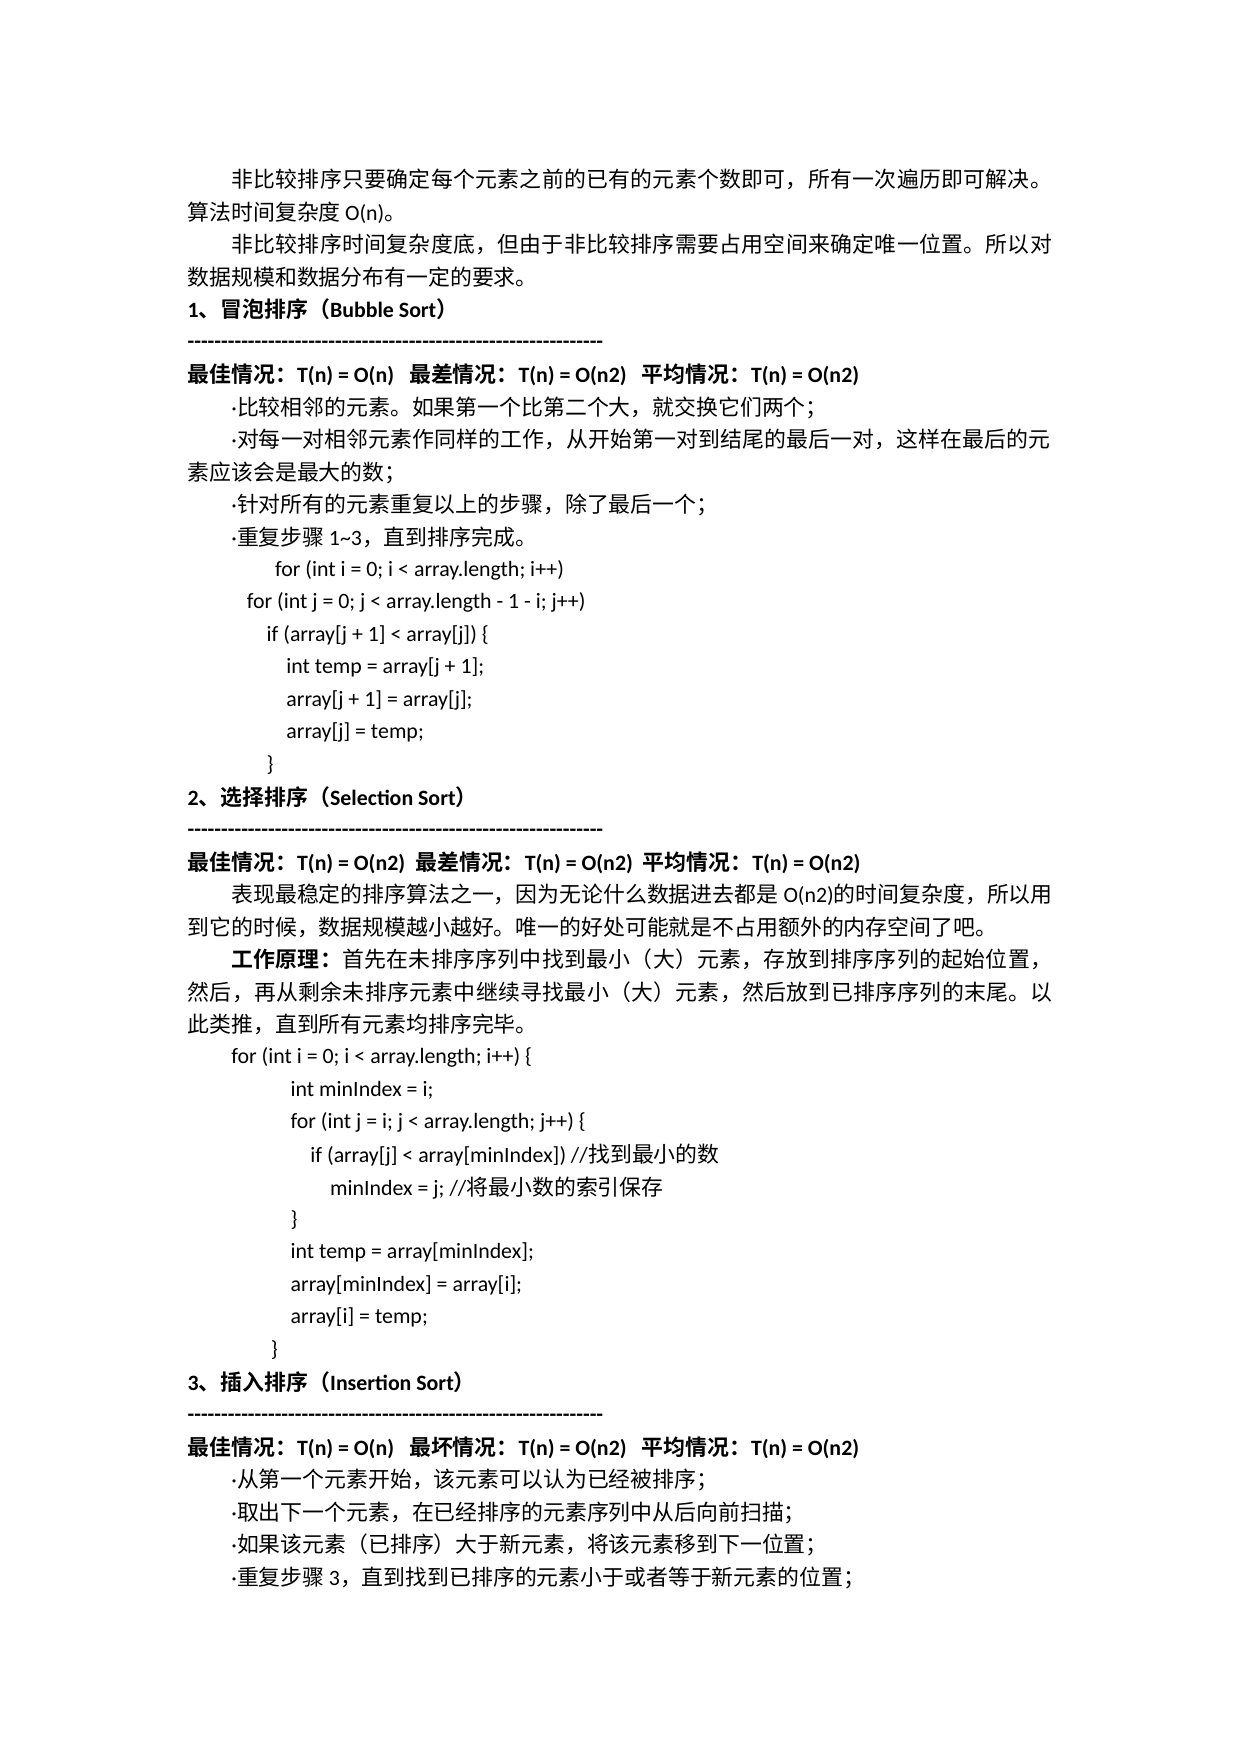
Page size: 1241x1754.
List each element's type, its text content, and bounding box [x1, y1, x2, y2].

list 最佳情况：T(n) = O(n2) 最差情况：T(n) = O(n2) 平均情况：T(n) = O(n2) [187, 844, 1053, 877]
list -------------------------------------------------------------- [187, 324, 1053, 357]
list -------------------------------------------------------------- [187, 1397, 1053, 1429]
list ·比较相邻的元素。如果第一个比第二个大，就交换它们两个； [187, 389, 1053, 422]
list } [187, 1332, 1053, 1364]
list for (int j = 0; j < array.length - 1 - i; j++) [187, 584, 1053, 617]
list ·针对所有的元素重复以上的步骤，除了最后一个； [187, 487, 1053, 519]
list -------------------------------------------------------------- [187, 812, 1053, 844]
list if (array[j + 1] < array[j]) { [187, 617, 1053, 649]
list 最佳情况：T(n) = O(n) 最坏情况：T(n) = O(n2) 平均情况：T(n) = O(n2) [187, 1429, 1053, 1462]
list ·重复步骤3，直到找到已排序的元素小于或者等于新元素的位置； [187, 1559, 1053, 1592]
list } [187, 747, 1053, 779]
list } [187, 1202, 1053, 1234]
list 选择排序（Selection Sort） [187, 779, 1053, 812]
list for (int i = 0; i < array.length; i++) { [187, 1039, 1053, 1072]
list ·从第一个元素开始，该元素可以认为已经被排序； [187, 1462, 1053, 1494]
list ·对每一对相邻元素作同样的工作，从开始第一对到结尾的最后一对，这样在最后的元素应该会是最大的数； [187, 422, 1053, 487]
list 冒泡排序（Bubble Sort） [187, 292, 1053, 324]
list if (array[j] < array[minIndex]) //找到最小的数 [187, 1137, 1053, 1169]
list 最佳情况：T(n) = O(n) 最差情况：T(n) = O(n2) 平均情况：T(n) = O(n2) [187, 357, 1053, 389]
list array[j] = temp; [187, 714, 1053, 747]
list 表现最稳定的排序算法之一，因为无论什么数据进去都是O(n2)的时间复杂度，所以用到它的时候，数据规模越小越好。唯一的好处可能就是不占用额外的内存空间了吧。 [187, 877, 1053, 942]
list 非比较排序只要确定每个元素之前的已有的元素个数即可，所有一次遍历即可解决。算法时间复杂度O(n)。 [187, 162, 1053, 227]
list array[j + 1] = array[j]; [187, 682, 1053, 714]
list array[minIndex] = array[i]; [187, 1267, 1053, 1299]
list ·重复步骤1~3，直到排序完成。 [187, 519, 1053, 552]
list ·如果该元素（已排序）大于新元素，将该元素移到下一位置； [187, 1527, 1053, 1559]
list for (int i = 0; i < array.length; i++) [231, 552, 1053, 584]
list int minIndex = i; [187, 1072, 1053, 1104]
list int temp = array[j + 1]; [187, 649, 1053, 682]
list 非比较排序时间复杂度底，但由于非比较排序需要占用空间来确定唯一位置。所以对数据规模和数据分布有一定的要求。 [187, 227, 1053, 292]
list int temp = array[minIndex]; [187, 1234, 1053, 1267]
list ·取出下一个元素，在已经排序的元素序列中从后向前扫描； [187, 1494, 1053, 1527]
list 工作原理：首先在未排序序列中找到最小（大）元素，存放到排序序列的起始位置，然后，再从剩余未排序元素中继续寻找最小（大）元素，然后放到已排序序列的末尾。以此类推，直到所有元素均排序完毕。 [187, 942, 1053, 1039]
list minIndex = j; //将最小数的索引保存 [187, 1169, 1053, 1202]
list array[i] = temp; [187, 1299, 1053, 1332]
list 插入排序（Insertion Sort） [187, 1364, 1053, 1397]
list for (int j = i; j < array.length; j++) { [187, 1104, 1053, 1137]
